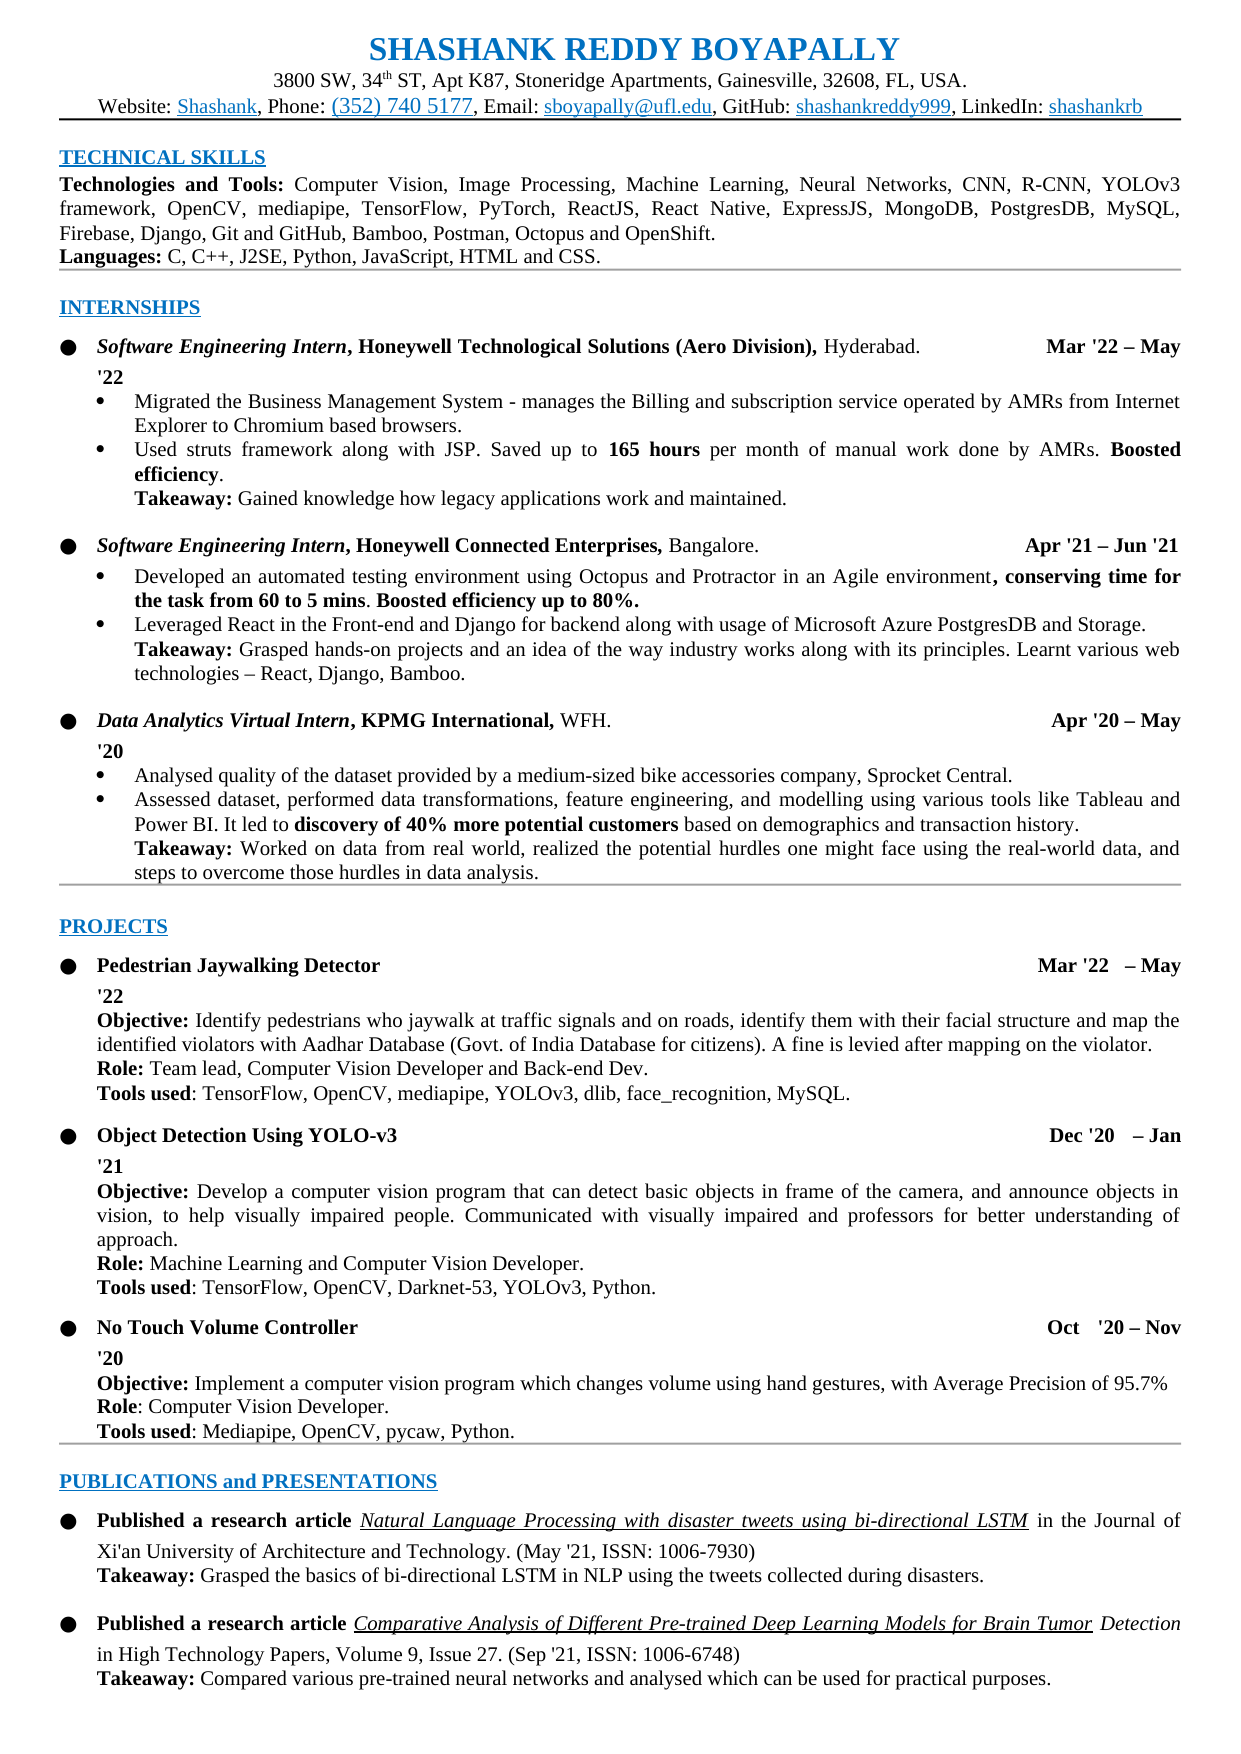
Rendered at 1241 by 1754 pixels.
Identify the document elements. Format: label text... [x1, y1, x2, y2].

text Takeaway: Compared various pre-trained neural networks and analysed which can be used for practical purposes. [59, 1666, 1181, 1690]
list Data Analytics Virtual Intern, KPMG International, WFH. Apr '20 – May '20 [59, 697, 1181, 763]
list Developed an automated testing environment using Octopus and Protractor in an Agile environment, conserving time for the task from 60 to 5 mins. Boosted efficiency up to 80%. [97, 564, 1181, 612]
text Languages: C, C++, J2SE, Python, JavaScript, HTML and CSS. [59, 244, 1181, 268]
list Leveraged React in the Front-end and Django for backend along with usage of Microsoft Azure PostgresDB and Storage. [97, 612, 1181, 636]
text Role: Machine Learning and Computer Vision Developer. [59, 1251, 1181, 1275]
text PUBLICATIONS and PRESENTATIONS [59, 1469, 1181, 1493]
text Takeaway: Worked on data from real world, realized the potential hurdles one might face using the real-world data, and steps to overcome those hurdles in data analysis. [134, 836, 1181, 883]
list Used struts framework along with JSP. Saved up to 165 hours per month of manual work done by AMRs. Boosted efficiency. [97, 437, 1181, 486]
text SHASHANK REDDY BOYAPALLY [59, 29, 1181, 68]
text Role: Computer Vision Developer. [59, 1394, 1181, 1418]
text Tools used: TensorFlow, OpenCV, mediapipe, YOLOv3, dlib, face_recognition, MySQL. [59, 1080, 1181, 1104]
text TECHNICAL SKILLS [59, 145, 1181, 169]
text Takeaway: Grasped hands-on projects and an idea of the way industry works along with its principles. Learnt various web technologies – React, Django, Bamboo. [134, 636, 1181, 684]
list Assessed dataset, performed data transformations, feature engineering, and modelling using various tools like Tableau and Power BI. It led to discovery of 40% more potential customers based on demographics and transaction history. [97, 787, 1181, 836]
text Role: Team lead, Computer Vision Developer and Back-end Dev. [59, 1056, 1181, 1080]
list Published a research article Natural Language Processing with disaster tweets using bi-directional LSTM in the Journal of Xi'an University of Architecture and Technology. (May '21, ISSN: 1006-7930) [59, 1497, 1181, 1563]
list Software Engineering Intern, Honeywell Technological Solutions (Aero Division), Hyderabad. Mar '22 – May '22 [59, 322, 1181, 389]
text 3800 SW, 34th ST, Apt K87, Stoneridge Apartments, Gainesville, 32608, FL, USA. [59, 68, 1181, 92]
text INTERNSHIPS [59, 295, 1181, 319]
text Website: Shashank, Phone: (352) 740 5177, Email: sboyapally@ufl.edu, GitHub: shashankreddy999, LinkedIn: shashankrb [59, 92, 1181, 118]
list No Touch Volume Controller Oct '20 – Nov '20 [59, 1304, 1181, 1370]
text PROJECTS [59, 914, 1181, 938]
text Tools used: TensorFlow, OpenCV, Darknet-53, YOLOv3, Python. [59, 1275, 1181, 1299]
text Takeaway: Grasped the basics of bi-directional LSTM in NLP using the tweets collected during disasters. [59, 1563, 1181, 1587]
list Object Detection Using YOLO-v3 Dec '20 – Jan '21 [59, 1112, 1181, 1178]
list Published a research article Comparative Analysis of Different Pre-trained Deep Learning Models for Brain Tumor Detection in High Technology Papers, Volume 9, Issue 27. (Sep '21, ISSN: 1006-6748) [59, 1599, 1181, 1666]
text Objective: Identify pedestrians who jaywalk at traffic signals and on roads, identify them with their facial structure and map the identified violators with Aadhar Database (Govt. of India Database for citizens). A fine is levied after mapping on the violator. [97, 1008, 1181, 1056]
list Migrated the Business Management System - manages the Billing and subscription service operated by AMRs from Internet Explorer to Chromium based browsers. [97, 389, 1181, 437]
list Analysed quality of the dataset provided by a medium-sized bike accessories company, Sprocket Central. [97, 763, 1181, 787]
list Software Engineering Intern, Honeywell Connected Enterprises, Bangalore. Apr '21 – Jun '21 [59, 522, 1181, 564]
text Takeaway: Gained knowledge how legacy applications work and maintained. [59, 486, 1181, 509]
list Pedestrian Jaywalking Detector Mar '22 – May '22 [59, 941, 1181, 1008]
text Technologies and Tools: Computer Vision, Image Processing, Machine Learning, Neural Networks, CNN, R-CNN, YOLOv3 framework, OpenCV, mediapipe, TensorFlow, PyTorch, ReactJS, React Native, ExpressJS, MongoDB, PostgresDB, MySQL, Firebase, Django, Git and GitHub, Bamboo, Postman, Octopus and OpenShift. [59, 172, 1181, 244]
text Objective: Implement a computer vision program which changes volume using hand gestures, with Average Precision of 95.7% [97, 1370, 1181, 1394]
text Tools used: Mediapipe, OpenCV, pycaw, Python. [59, 1418, 1181, 1442]
text Objective: Develop a computer vision program that can detect basic objects in frame of the camera, and announce objects in vision, to help visually impaired people. Communicated with visually impaired and professors for better understanding of approach. [97, 1178, 1181, 1251]
